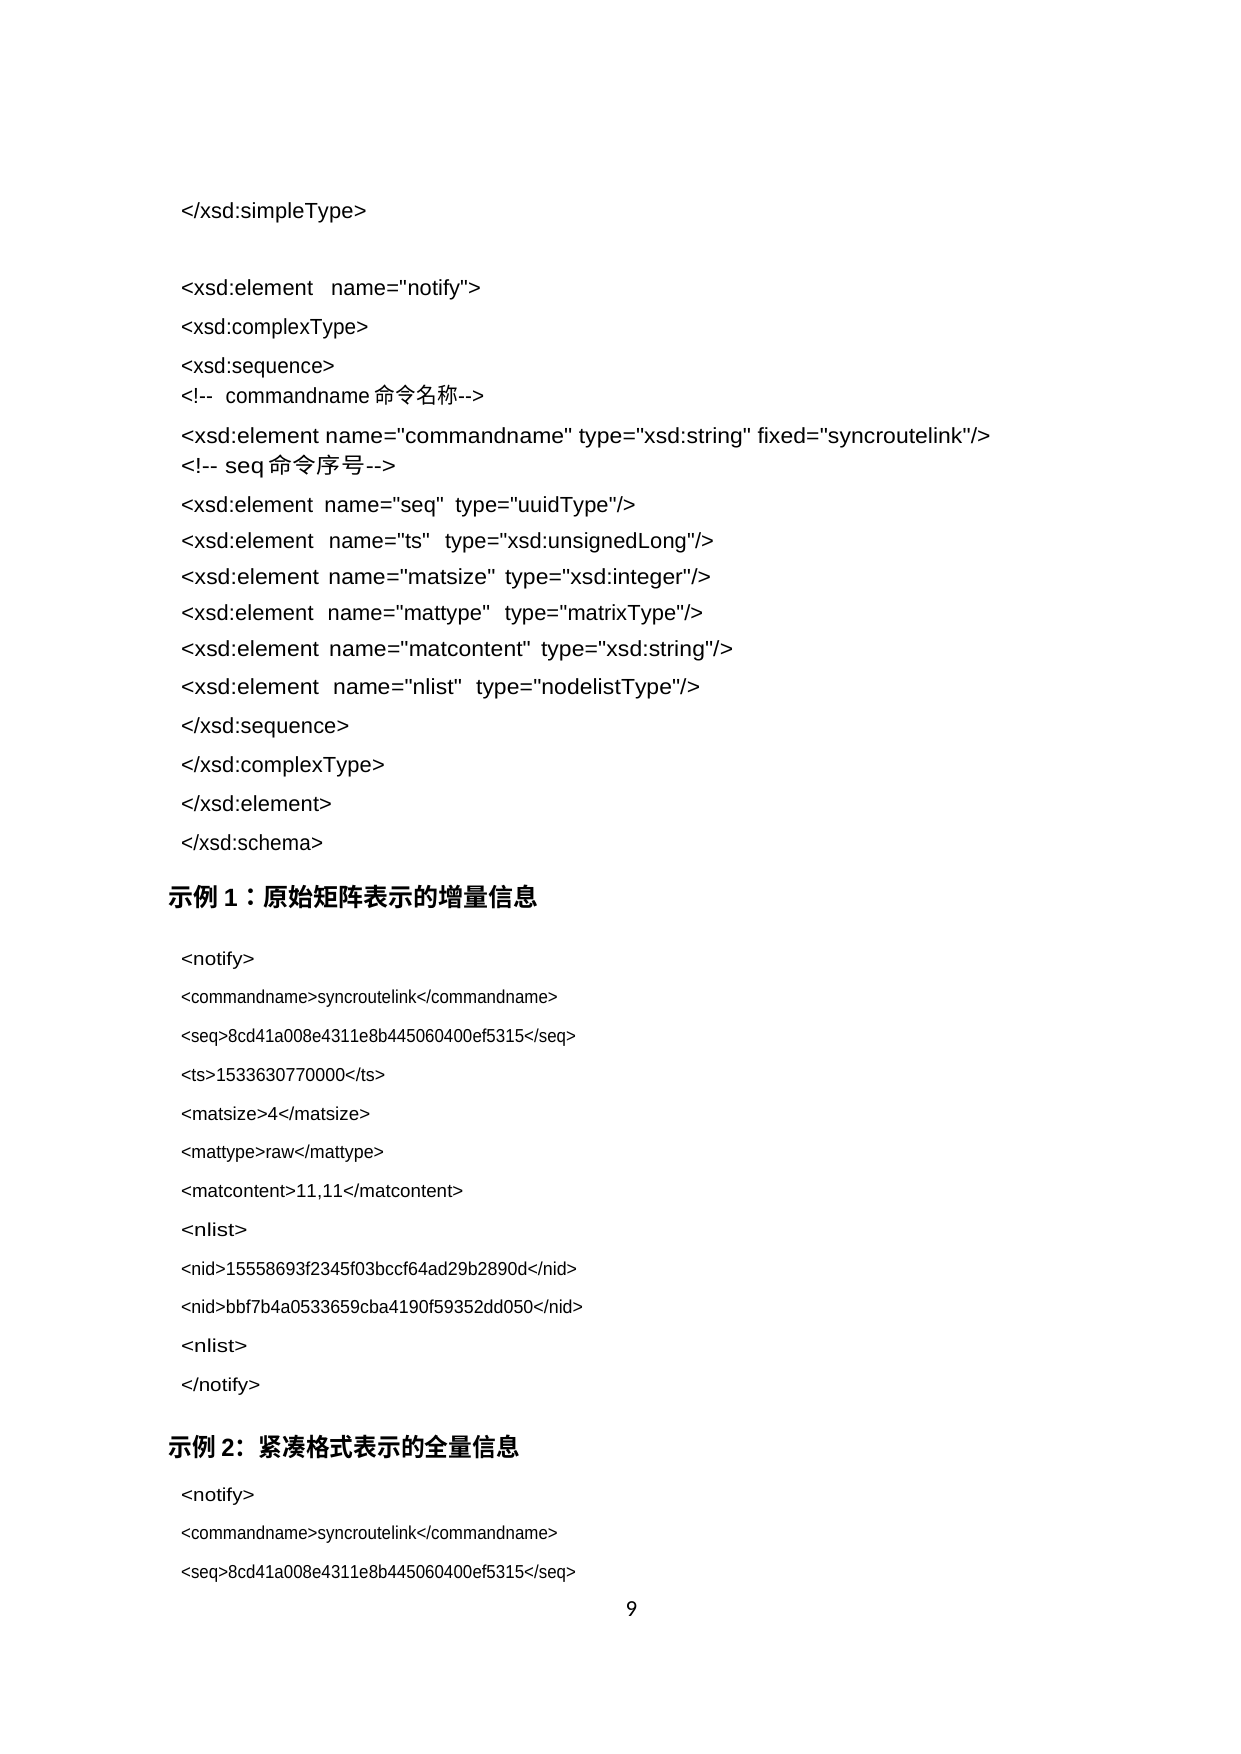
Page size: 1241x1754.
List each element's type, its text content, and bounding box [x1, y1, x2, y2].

text <!-- commandname命令名称--> [181, 380, 628, 410]
text </xsd:complexType> [181, 752, 628, 777]
text <xsd:element name="seq" type="uuidType"/> [181, 492, 1065, 517]
text <matcontent>11,11</matcontent> [181, 1180, 628, 1201]
text <xsd:element name="matsize" type="xsd:integer"/> [181, 564, 1065, 589]
text <xsd:element name="notify"> [181, 275, 628, 300]
text </xsd:schema> [181, 830, 628, 855]
text <nlist> [181, 1335, 628, 1356]
text <xsd:element name="matcontent" type="xsd:string"/> [181, 635, 1065, 661]
text <xsd:element name="mattype" type="matrixType"/> [181, 599, 1065, 625]
text <matsize>4</matsize> [181, 1102, 628, 1124]
text <xsd:element name="commandname" type="xsd:string" fixed="syncroutelink"/> [181, 423, 1065, 448]
text <notify> [181, 1483, 628, 1505]
text <xsd:complexType> [181, 314, 628, 339]
text <mattype>raw</mattype> [181, 1141, 628, 1163]
text <commandname>syncroutelink</commandname> [181, 986, 628, 1008]
text <xsd:sequence> [181, 353, 628, 378]
text <notify> [181, 947, 628, 969]
subtitle 示例2：紧凑格式表示的全量信息 [169, 1427, 1065, 1464]
text <seq>8cd41a008e4311e8b445060400ef5315</seq> [181, 1561, 628, 1582]
text <ts>1533630770000</ts> [181, 1064, 628, 1085]
text <nid>15558693f2345f03bccf64ad29b2890d</nid> [181, 1257, 628, 1279]
text <!-- seq命令序号--> [181, 450, 628, 479]
text <xsd:element name="ts" type="xsd:unsignedLong"/> [181, 528, 1065, 553]
text </xsd:sequence> [181, 713, 628, 738]
text <commandname>syncroutelink</commandname> [181, 1522, 628, 1544]
text <seq>8cd41a008e4311e8b445060400ef5315</seq> [181, 1025, 628, 1046]
subtitle 示例1：原始矩阵表示的增量信息 [169, 880, 1065, 914]
text </xsd:simpleType> [181, 198, 628, 223]
text <xsd:element name="nlist" type="nodelistType"/> [181, 674, 1065, 699]
text <nid>bbf7b4a0533659cba4190f59352dd050</nid> [181, 1296, 628, 1318]
text </xsd:element> [181, 791, 628, 816]
text <nlist> [181, 1219, 628, 1240]
text </notify> [181, 1374, 499, 1395]
